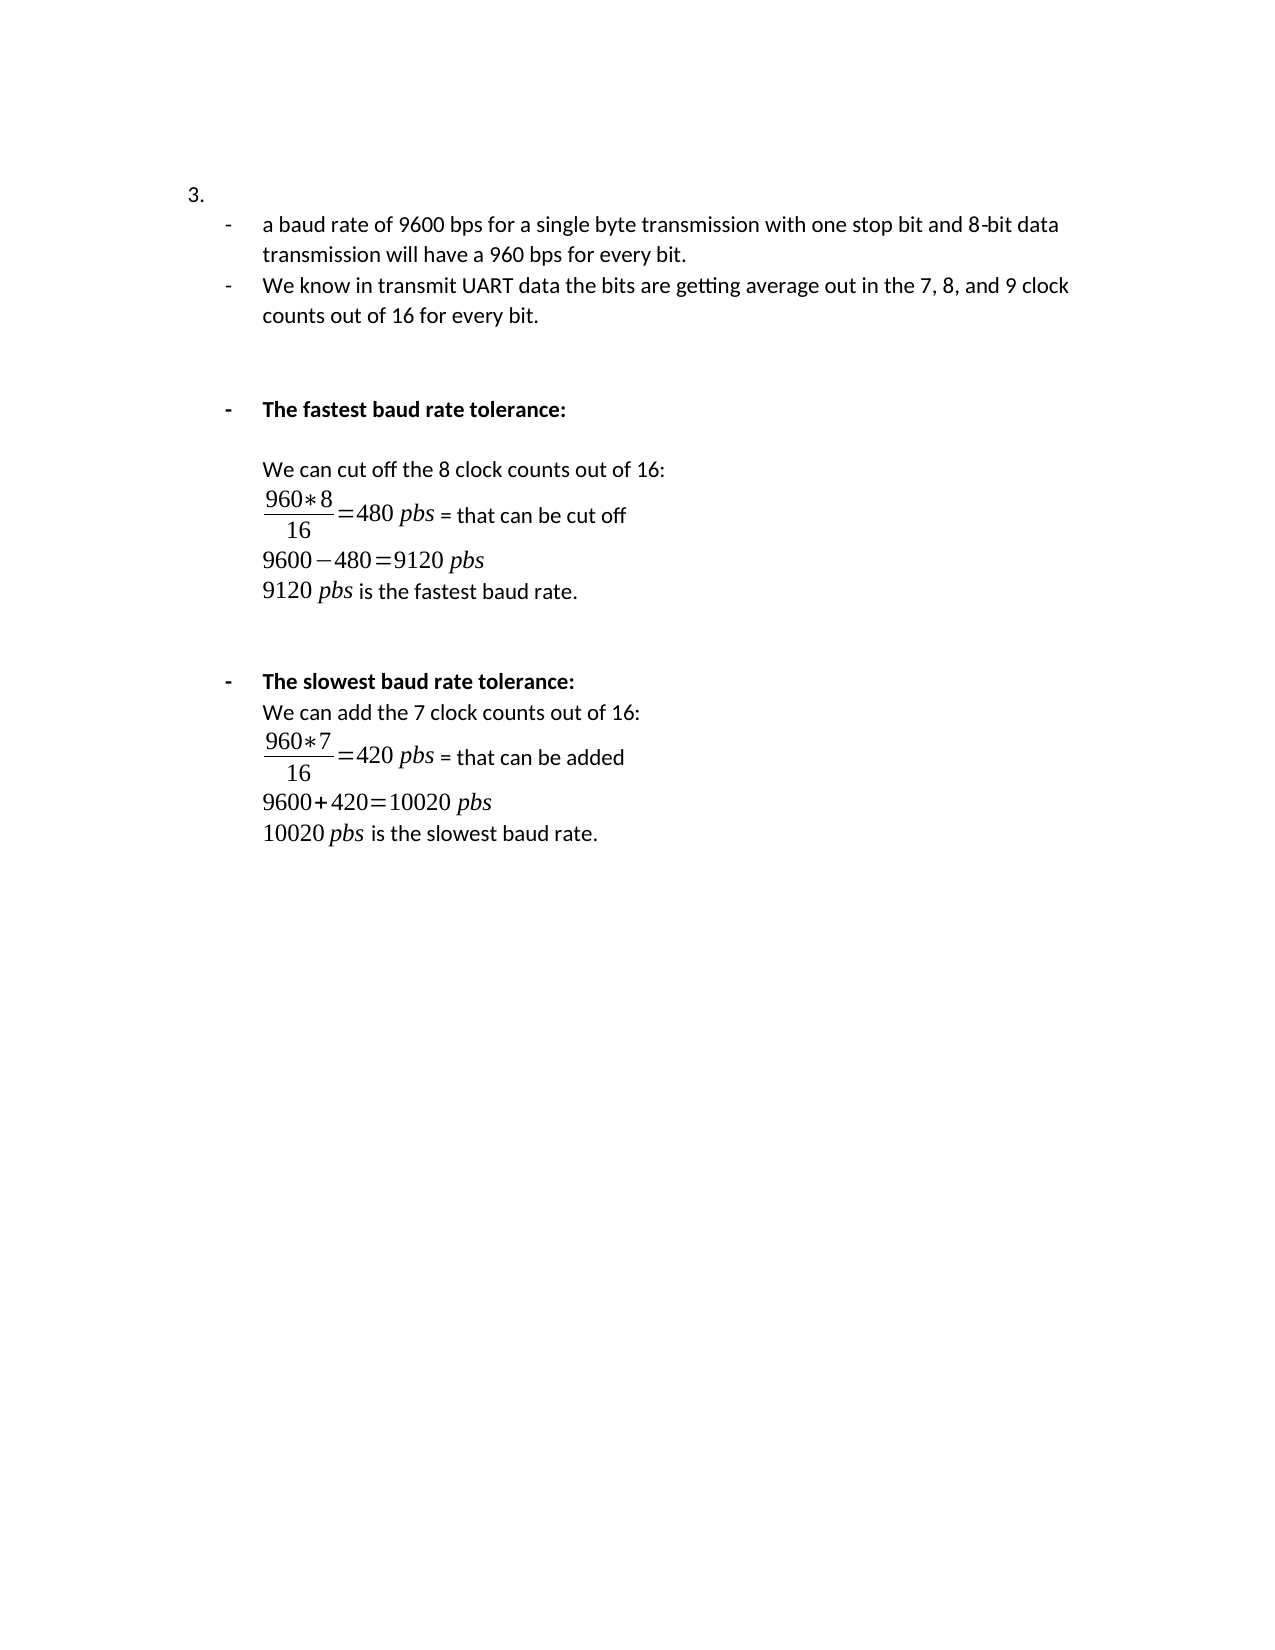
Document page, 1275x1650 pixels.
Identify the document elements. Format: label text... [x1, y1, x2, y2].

list is the fastest baud rate. [262, 577, 1125, 605]
list = that can be cut off [262, 485, 1125, 544]
list a baud rate of 9600 bps for a single byte transmission with one stop bit and 8‐bit data transmission will have a 960 bps for every bit. [225, 210, 1125, 269]
list = that can be added [262, 728, 1125, 787]
list The fastest baud rate tolerance: [225, 395, 1125, 423]
list We know in transmit UART data the bits are getting average out in the 7, 8, and 9 clock counts out of 16 for every bit. [225, 271, 1125, 329]
list We can cut off the 8 clock counts out of 16: [262, 455, 1125, 483]
list The slowest baud rate tolerance: [225, 667, 1125, 695]
list is the slowest baud rate. [262, 819, 1125, 847]
list We can add the 7 clock counts out of 16: [262, 698, 1125, 726]
